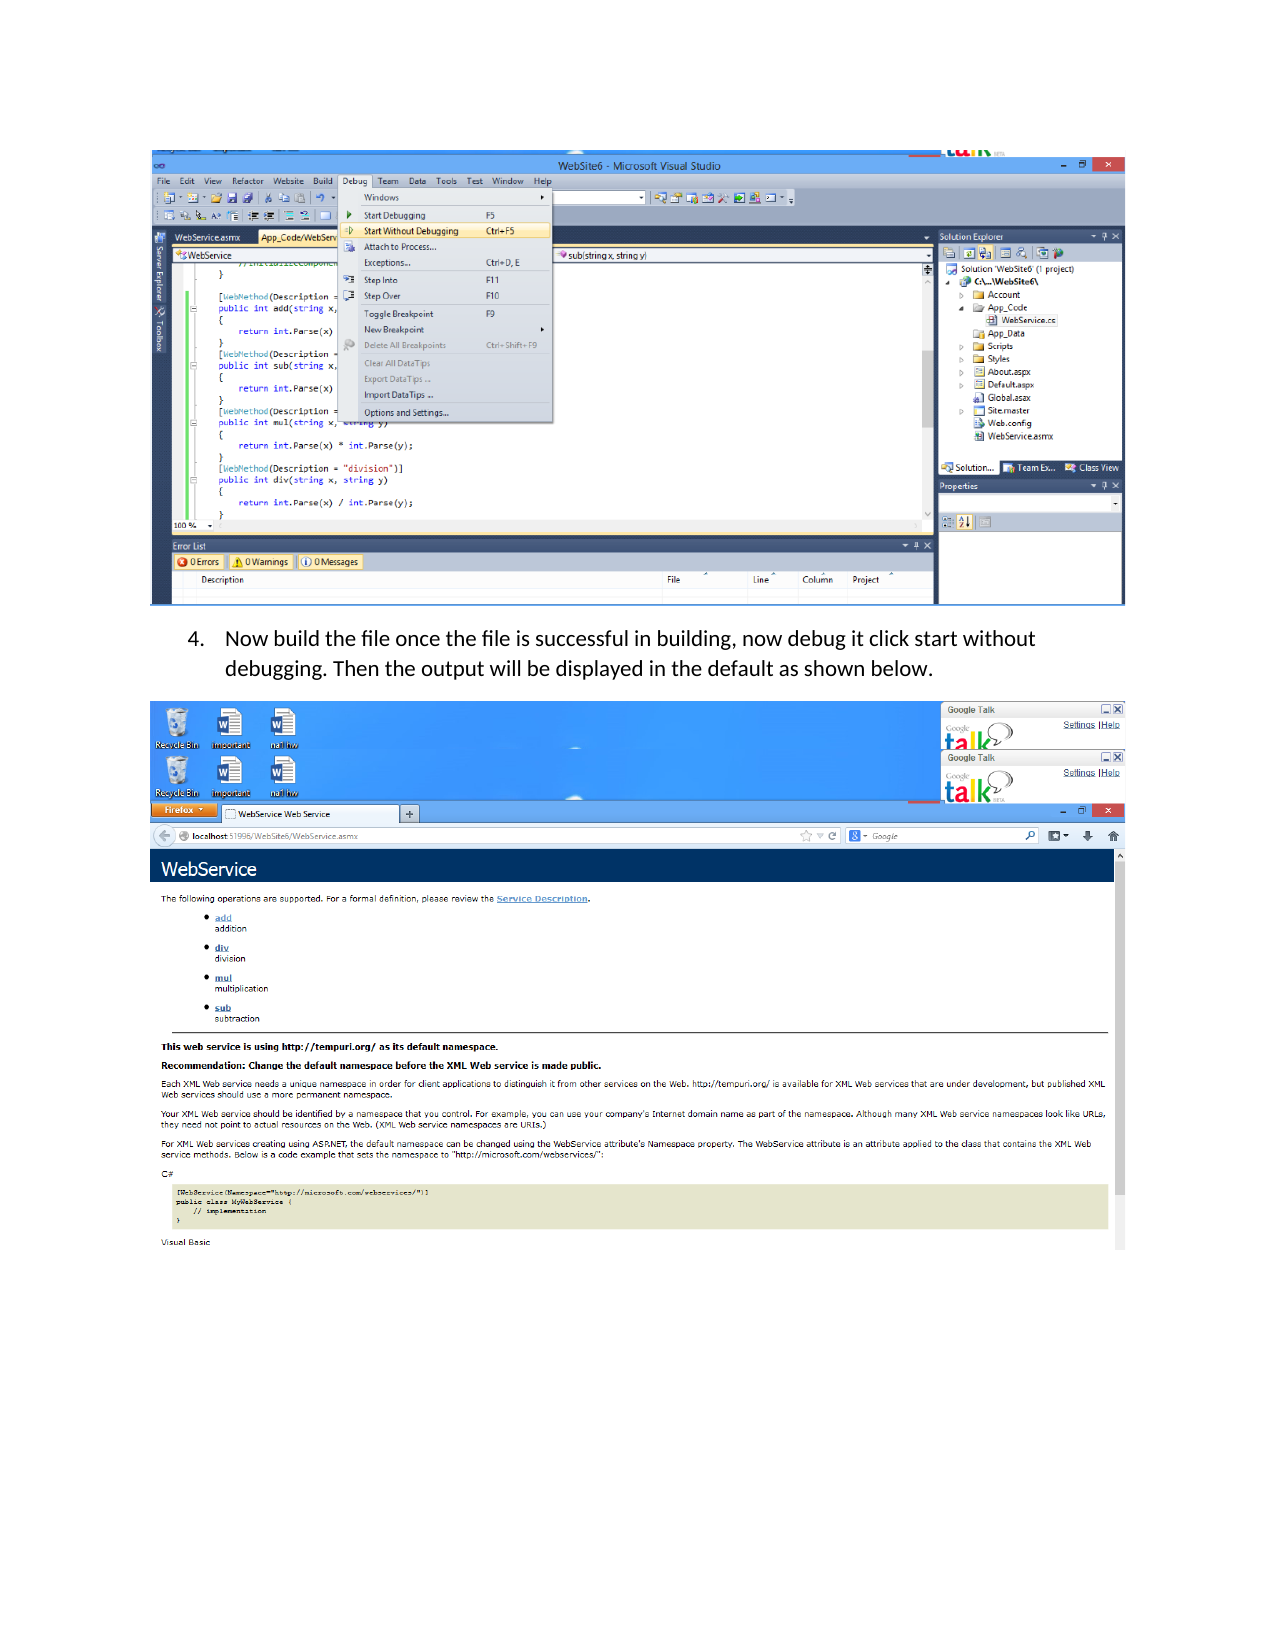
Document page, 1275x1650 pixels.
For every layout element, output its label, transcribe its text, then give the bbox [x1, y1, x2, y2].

picture [150, 701, 1125, 1250]
list Now build the file once the file is successful in building, now debug it click start without debugging. Then the output will be displayed in the default as shown below. [187, 624, 1125, 682]
picture [150, 150, 1125, 606]
